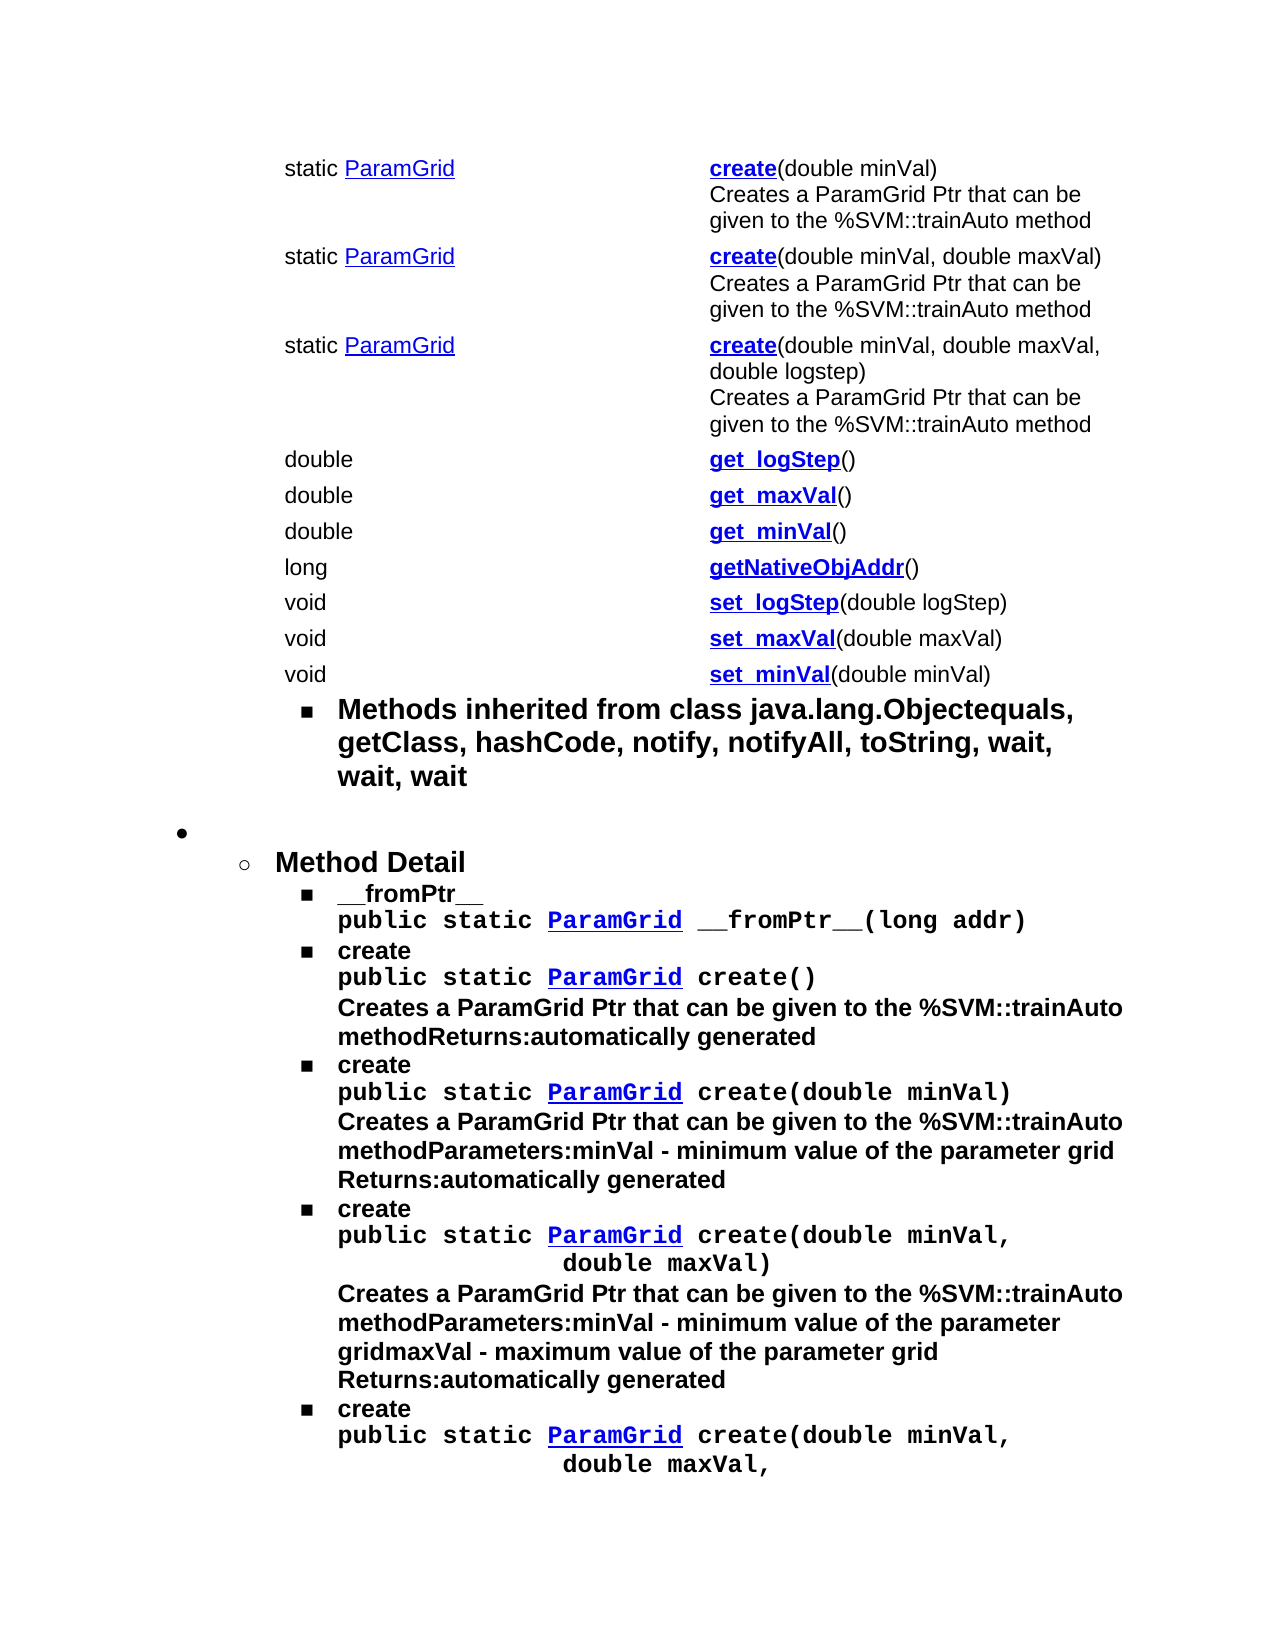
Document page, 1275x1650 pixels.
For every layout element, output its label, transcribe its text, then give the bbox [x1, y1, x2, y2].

table_cell set_logStep(double logStep) [705, 585, 1130, 620]
table_cell static ParamGrid [280, 150, 705, 238]
table_cell static ParamGrid [280, 327, 705, 442]
subtitle create public static ParamGrid create() Creates a ParamGrid Ptr that can be given to the %SVM::trainAuto methodReturns:automatically generated [300, 936, 1125, 1050]
table_cell create(double minVal, double maxVal, double logstep) Creates a ParamGrid Ptr that can be given to the %SVM::trainAuto method [705, 327, 1130, 442]
table_cell double [280, 513, 705, 549]
table_cell double [280, 478, 705, 513]
table_cell void [280, 656, 705, 692]
subtitle __fromPtr__ public static ParamGrid __fromPtr__(long addr) [300, 879, 1125, 936]
table_cell get_minVal() [705, 513, 1130, 549]
subtitle create public static ParamGrid create(double minVal) Creates a ParamGrid Ptr that can be given to the %SVM::trainAuto methodParameters:minVal - minimum value of the parameter grid Returns:automatically generated [300, 1050, 1125, 1194]
table_cell set_minVal(double minVal) [705, 656, 1130, 692]
table_cell void [280, 585, 705, 620]
table_cell static ParamGrid [280, 239, 705, 327]
table_cell getNativeObjAddr() [705, 549, 1130, 584]
subtitle Method Detail [237, 845, 1125, 879]
subtitle Methods inherited from class java.lang.Objectequals, getClass, hashCode, notify, notifyAll, toString, wait, wait, wait [300, 692, 1125, 792]
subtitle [300, 1394, 1125, 1479]
table_cell long [280, 549, 705, 584]
table_cell double [280, 442, 705, 477]
table_cell get_maxVal() [705, 478, 1130, 513]
table_cell get_logStep() [705, 442, 1130, 477]
subtitle create public static ParamGrid create(double minVal, double maxVal) Creates a ParamGrid Ptr that can be given to the %SVM::trainAuto methodParameters:minVal - minimum value of the parameter gridmaxVal - maximum value of the parameter grid Returns:automatically generated [300, 1194, 1125, 1394]
table_cell set_maxVal(double maxVal) [705, 620, 1130, 656]
table_cell void [280, 620, 705, 656]
table_cell create(double minVal, double maxVal) Creates a ParamGrid Ptr that can be given to the %SVM::trainAuto method [705, 239, 1130, 327]
table_cell create(double minVal) Creates a ParamGrid Ptr that can be given to the %SVM::trainAuto method [705, 150, 1130, 238]
